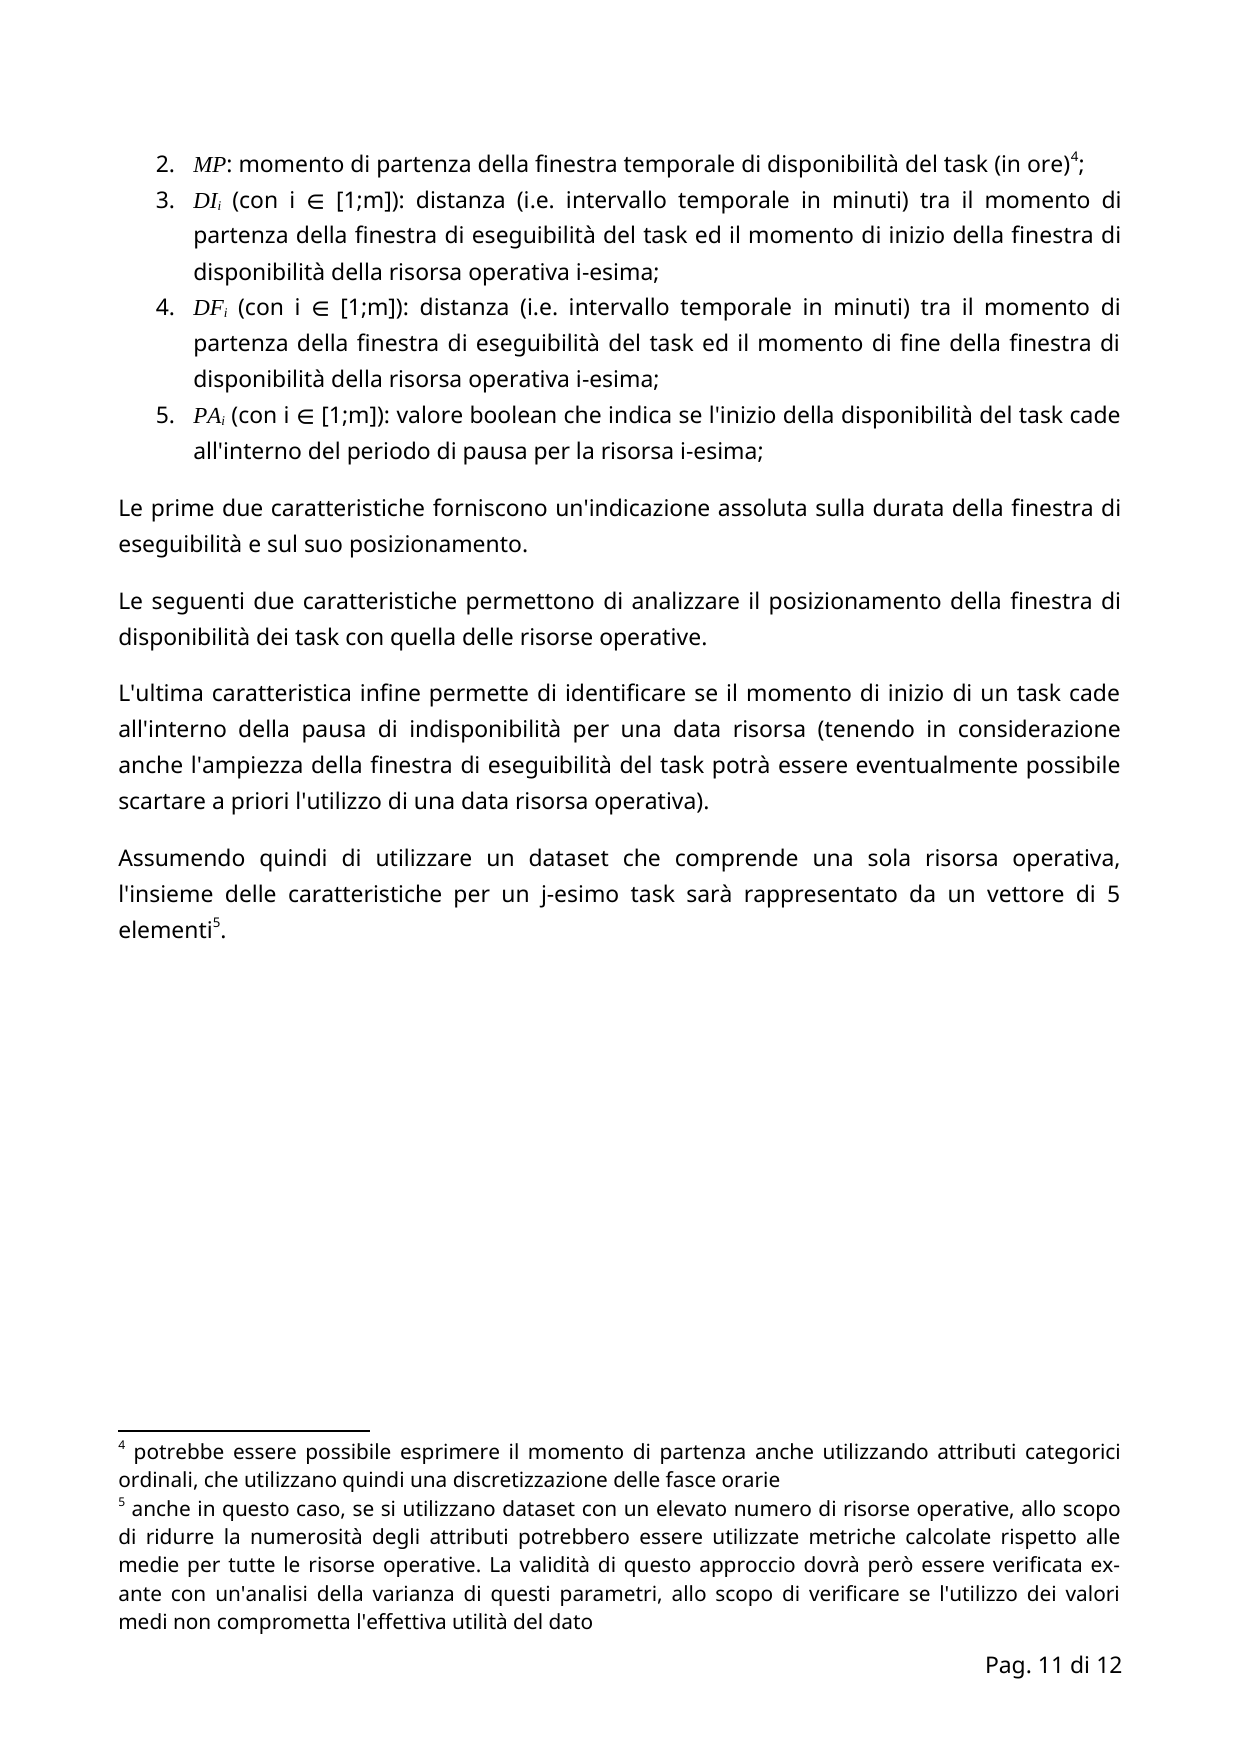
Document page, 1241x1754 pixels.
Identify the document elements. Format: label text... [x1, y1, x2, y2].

text Le prime due caratteristiche forniscono un'indicazione assoluta sulla durata della finestra di eseguibilità e sul suo posizionamento. [118, 492, 1122, 559]
list DIi (con i ∈ [1;m]): distanza (i.e. intervallo temporale in minuti) tra il momento di partenza della finestra di eseguibilità del task ed il momento di inizio della finestra di disponibilità della risorsa operativa i-esima; [156, 183, 1122, 287]
list PAi (con i ∈ [1;m]): valore boolean che indica se l'inizio della disponibilità del task cade all'interno del periodo di pausa per la risorsa i-esima; [156, 399, 1122, 466]
text Le seguenti due caratteristiche permettono di analizzare il posizionamento della finestra di disponibilità dei task con quella delle risorse operative. [118, 584, 1122, 652]
text Assumendo quindi di utilizzare un dataset che comprende una sola risorsa operativa, l'insieme delle caratteristiche per un j-esimo task sarà rappresentato da un vettore di 5 elementi. [118, 842, 1122, 945]
text L'ultima caratteristica infine permette di identificare se il momento di inizio di un task cade all'interno della pausa di indisponibilità per una data risorsa (tenendo in considerazione anche l'ampiezza della finestra di eseguibilità del task potrà essere eventualmente possibile scartare a priori l'utilizzo di una data risorsa operativa). [118, 677, 1122, 816]
list MP: momento di partenza della finestra temporale di disponibilità del task (in ore); [156, 148, 1122, 179]
list DFi (con i ∈ [1;m]): distanza (i.e. intervallo temporale in minuti) tra il momento di partenza della finestra di eseguibilità del task ed il momento di fine della finestra di disponibilità della risorsa operativa i-esima; [156, 291, 1122, 394]
